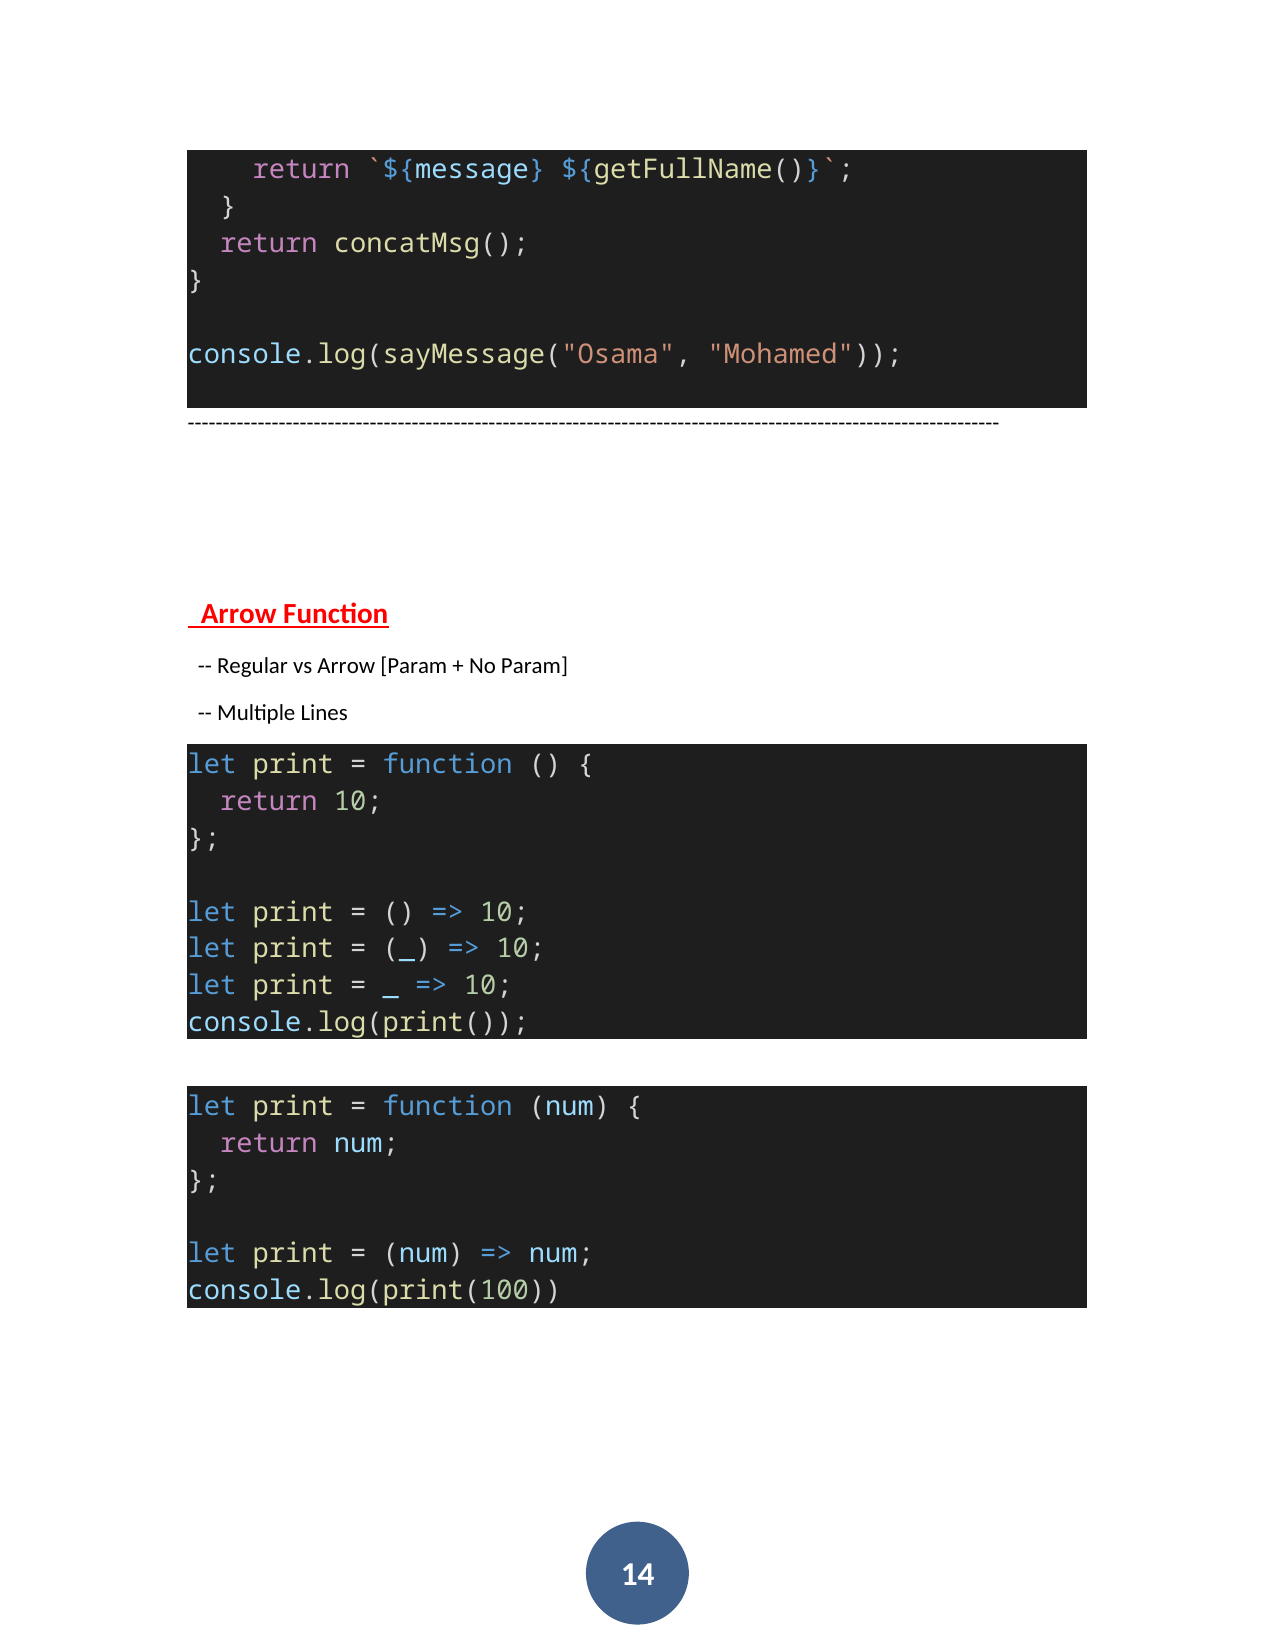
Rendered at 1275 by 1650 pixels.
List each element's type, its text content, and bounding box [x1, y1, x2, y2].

text return concatMsg(); [187, 224, 1087, 261]
text let print = function (num) { [187, 1086, 1087, 1123]
text }; [187, 1160, 1087, 1197]
text -- Multiple Lines [187, 698, 1087, 726]
text let print = (num) => num; [187, 1234, 1087, 1271]
text console.log(sayMessage("Osama", "Mohamed")); [187, 334, 1087, 371]
text return num; [187, 1123, 1087, 1160]
text return `${message} ${getFullName()}`; [187, 150, 1087, 187]
text } [187, 261, 1087, 297]
text console.log(print(100)) [187, 1271, 1087, 1308]
text Arrow Function [187, 596, 1087, 631]
text console.log(print()); [187, 1003, 1087, 1039]
text return 10; [187, 781, 1087, 818]
text let print = function () { [187, 744, 1087, 781]
text let print = () => 10; [187, 892, 1087, 929]
text } [187, 187, 1087, 224]
text -------------------------------------------------------------------------------------------------------------------- [187, 408, 1087, 436]
text }; [187, 818, 1087, 855]
text let print = (_) => 10; [187, 929, 1087, 966]
text -- Regular vs Arrow [Param + No Param] [187, 651, 1087, 679]
text let print = _ => 10; [187, 966, 1087, 1003]
